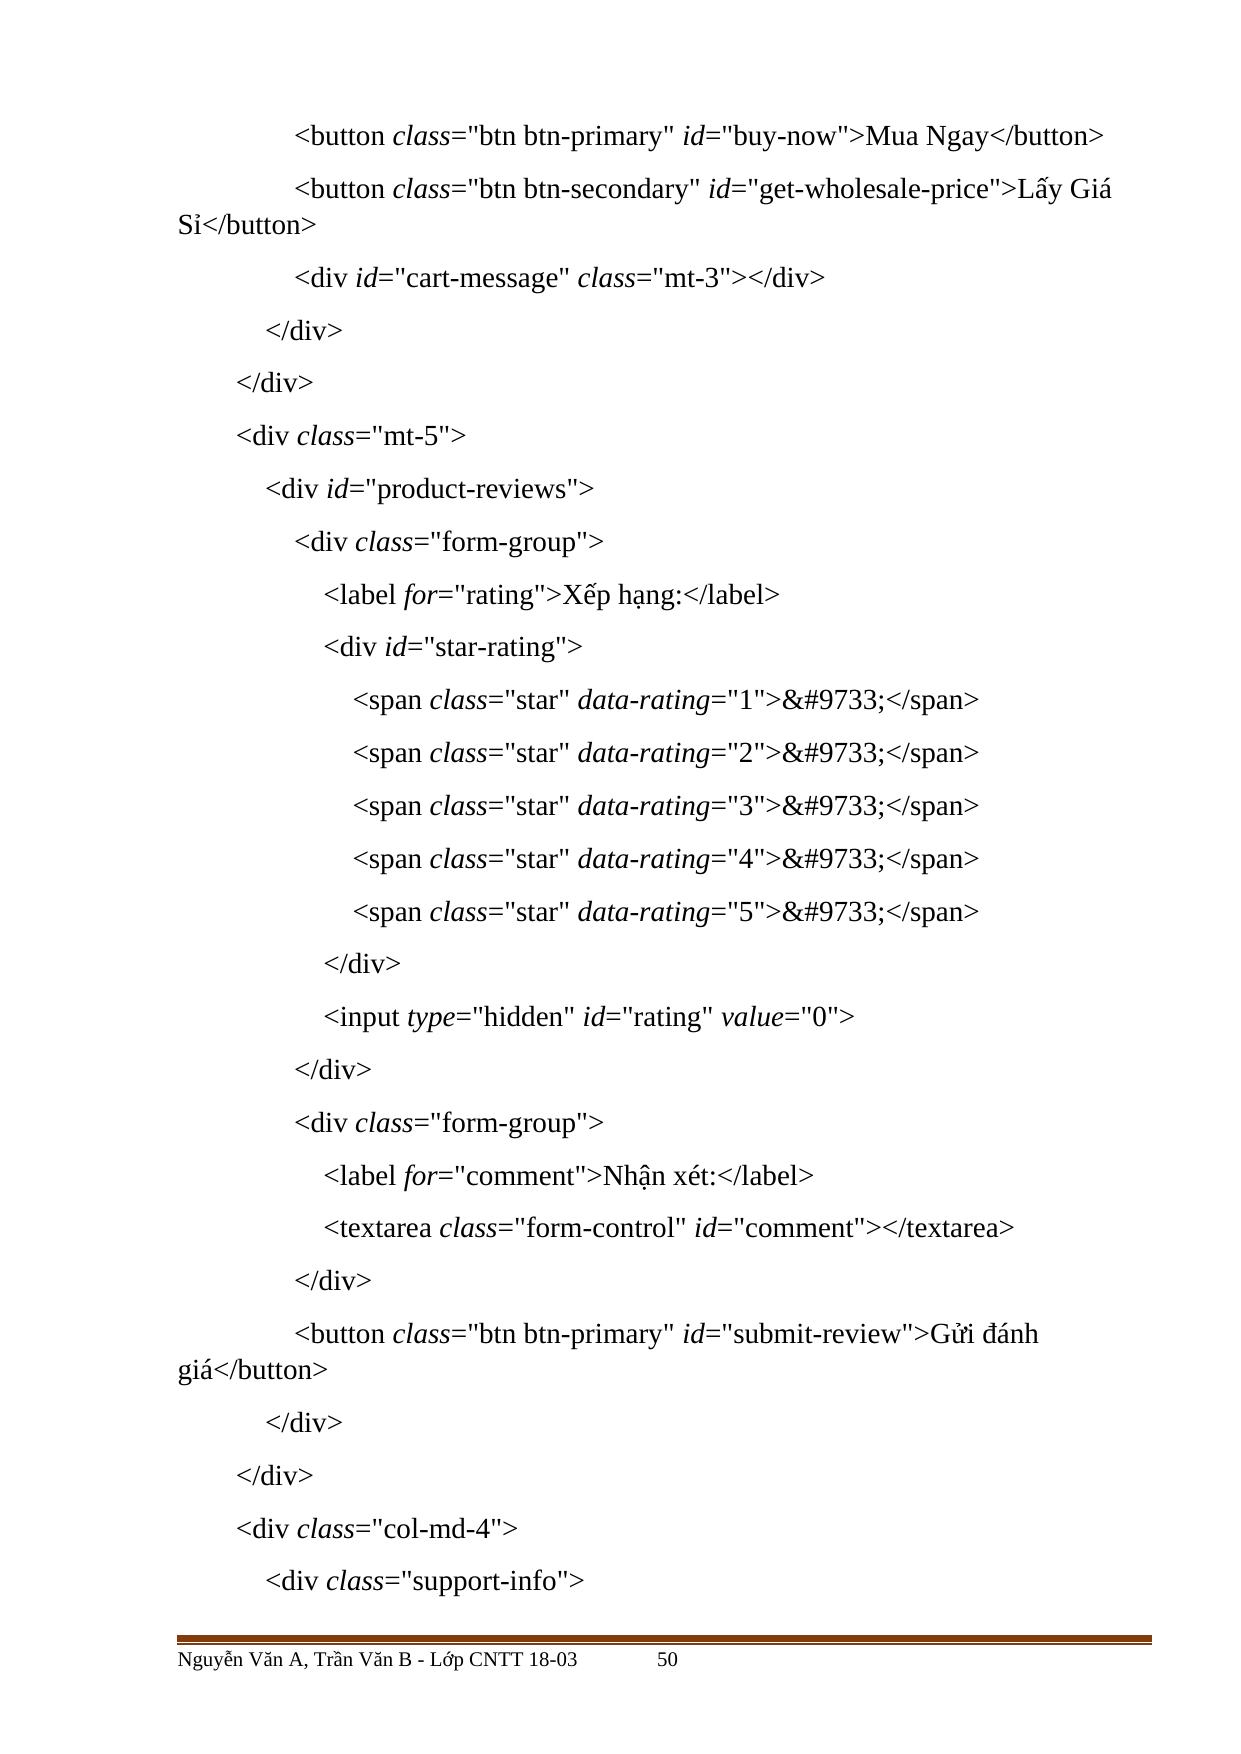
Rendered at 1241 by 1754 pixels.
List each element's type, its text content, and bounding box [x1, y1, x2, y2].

text <span class="star" data-rating="1">&#9733;</span> [177, 682, 1152, 716]
text <div class="support-info"> [177, 1563, 1152, 1597]
text <div id="star-rating"> [177, 629, 1152, 663]
text <textarea class="form-control" id="comment"></textarea> [177, 1211, 1152, 1244]
text <input type="hidden" id="rating" value="0"> [177, 999, 1152, 1033]
text </div> [177, 1405, 1152, 1439]
text <label for="rating">Xếp hạng:</label> [177, 577, 1152, 610]
text <label for="comment">Nhận xét:</label> [177, 1158, 1152, 1191]
text <div id="cart-message" class="mt-3"></div> [177, 260, 1152, 293]
text <span class="star" data-rating="2">&#9733;</span> [177, 735, 1152, 769]
text <span class="star" data-rating="5">&#9733;</span> [177, 894, 1152, 927]
text </div> [177, 946, 1152, 980]
text <span class="star" data-rating="4">&#9733;</span> [177, 841, 1152, 874]
text <button class="btn btn-primary" id="buy-now">Mua Ngay</button> [177, 118, 1152, 152]
text </div> [177, 1052, 1152, 1086]
text </div> [177, 366, 1152, 399]
text <div class="form-group"> [177, 524, 1152, 557]
text <div class="mt-5"> [177, 418, 1152, 452]
text <span class="star" data-rating="3">&#9733;</span> [177, 788, 1152, 822]
text </div> [177, 1458, 1152, 1491]
text <button class="btn btn-primary" id="submit-review">Gửi đánh giá</button> [177, 1316, 1152, 1386]
text <div id="product-reviews"> [177, 471, 1152, 505]
text </div> [177, 313, 1152, 346]
text </div> [177, 1263, 1152, 1297]
text <button class="btn btn-secondary" id="get-wholesale-price">Lấy Giá Sỉ</button> [177, 171, 1152, 241]
text <div class="col-md-4"> [177, 1511, 1152, 1544]
text <div class="form-group"> [177, 1105, 1152, 1138]
